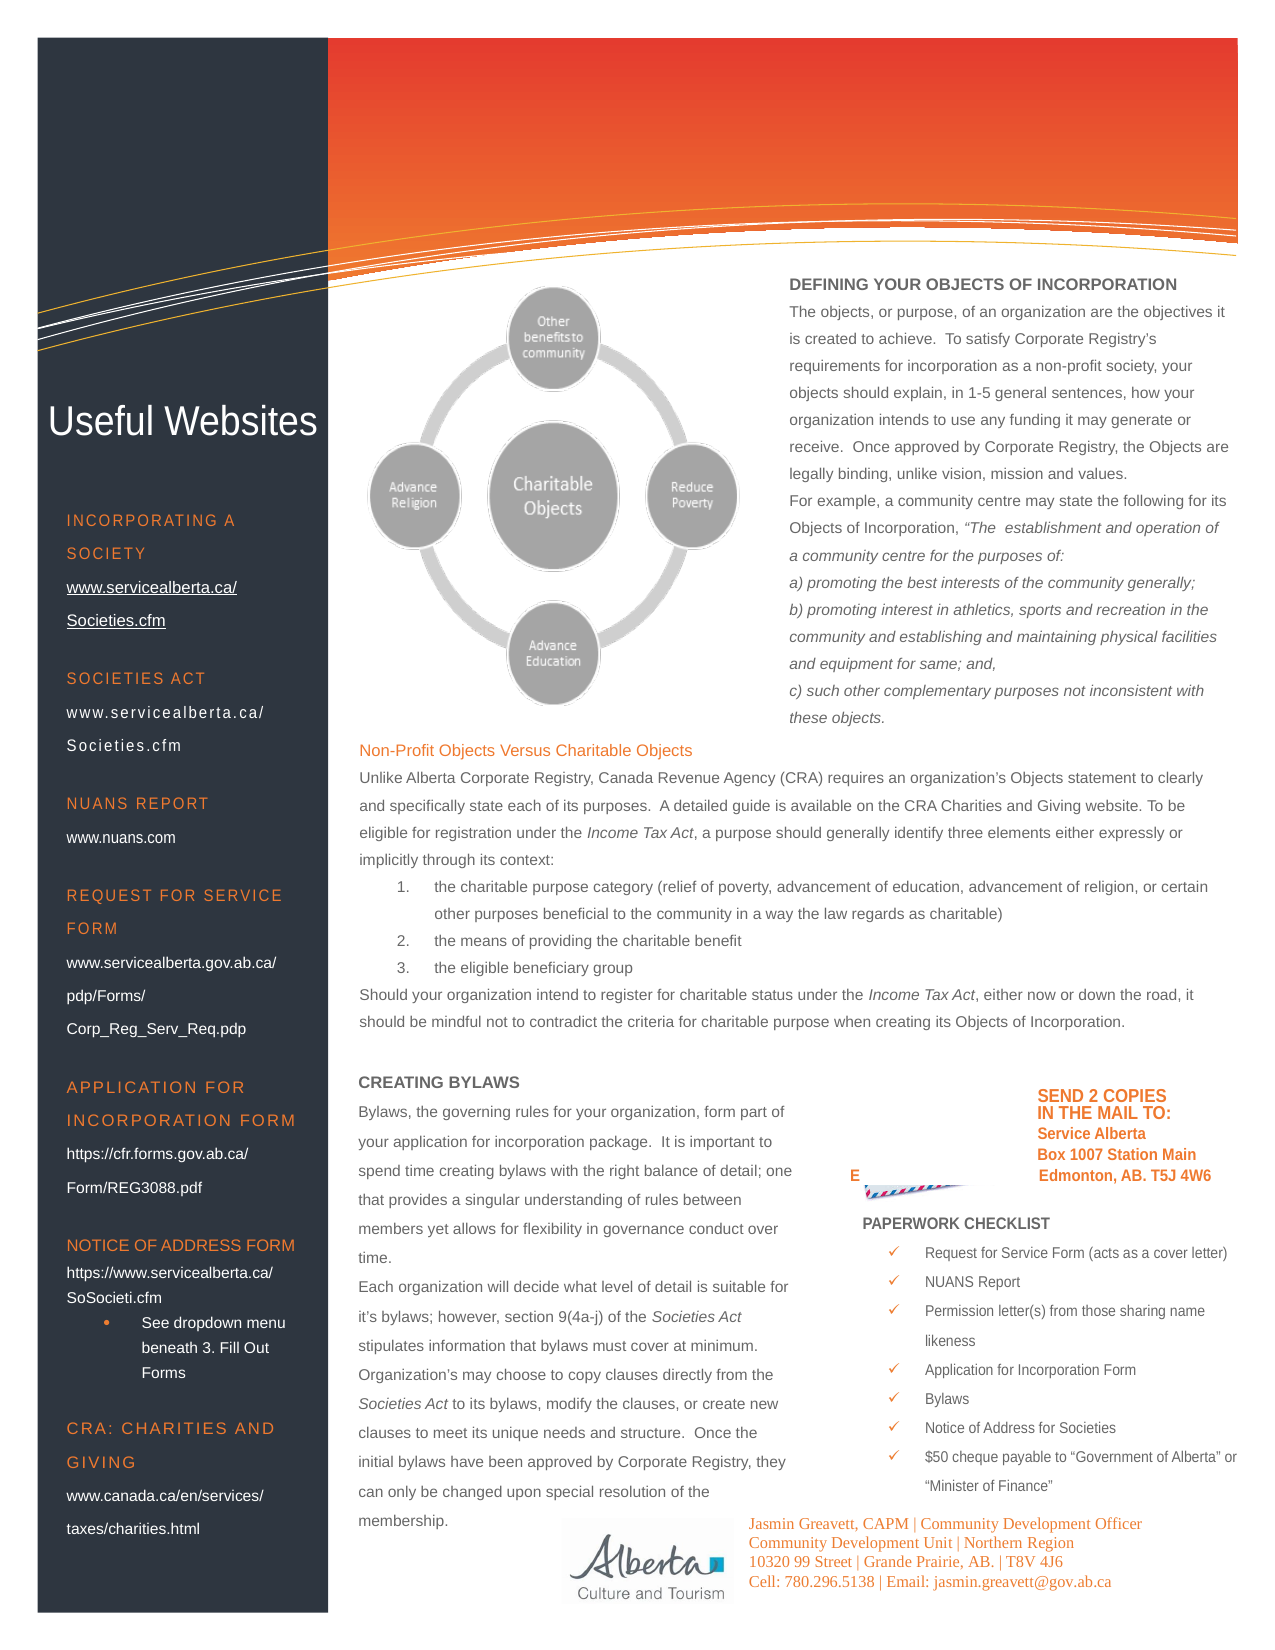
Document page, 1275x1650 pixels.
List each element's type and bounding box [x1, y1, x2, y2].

picture [561, 1518, 734, 1604]
picture [849, 1185, 1018, 1202]
